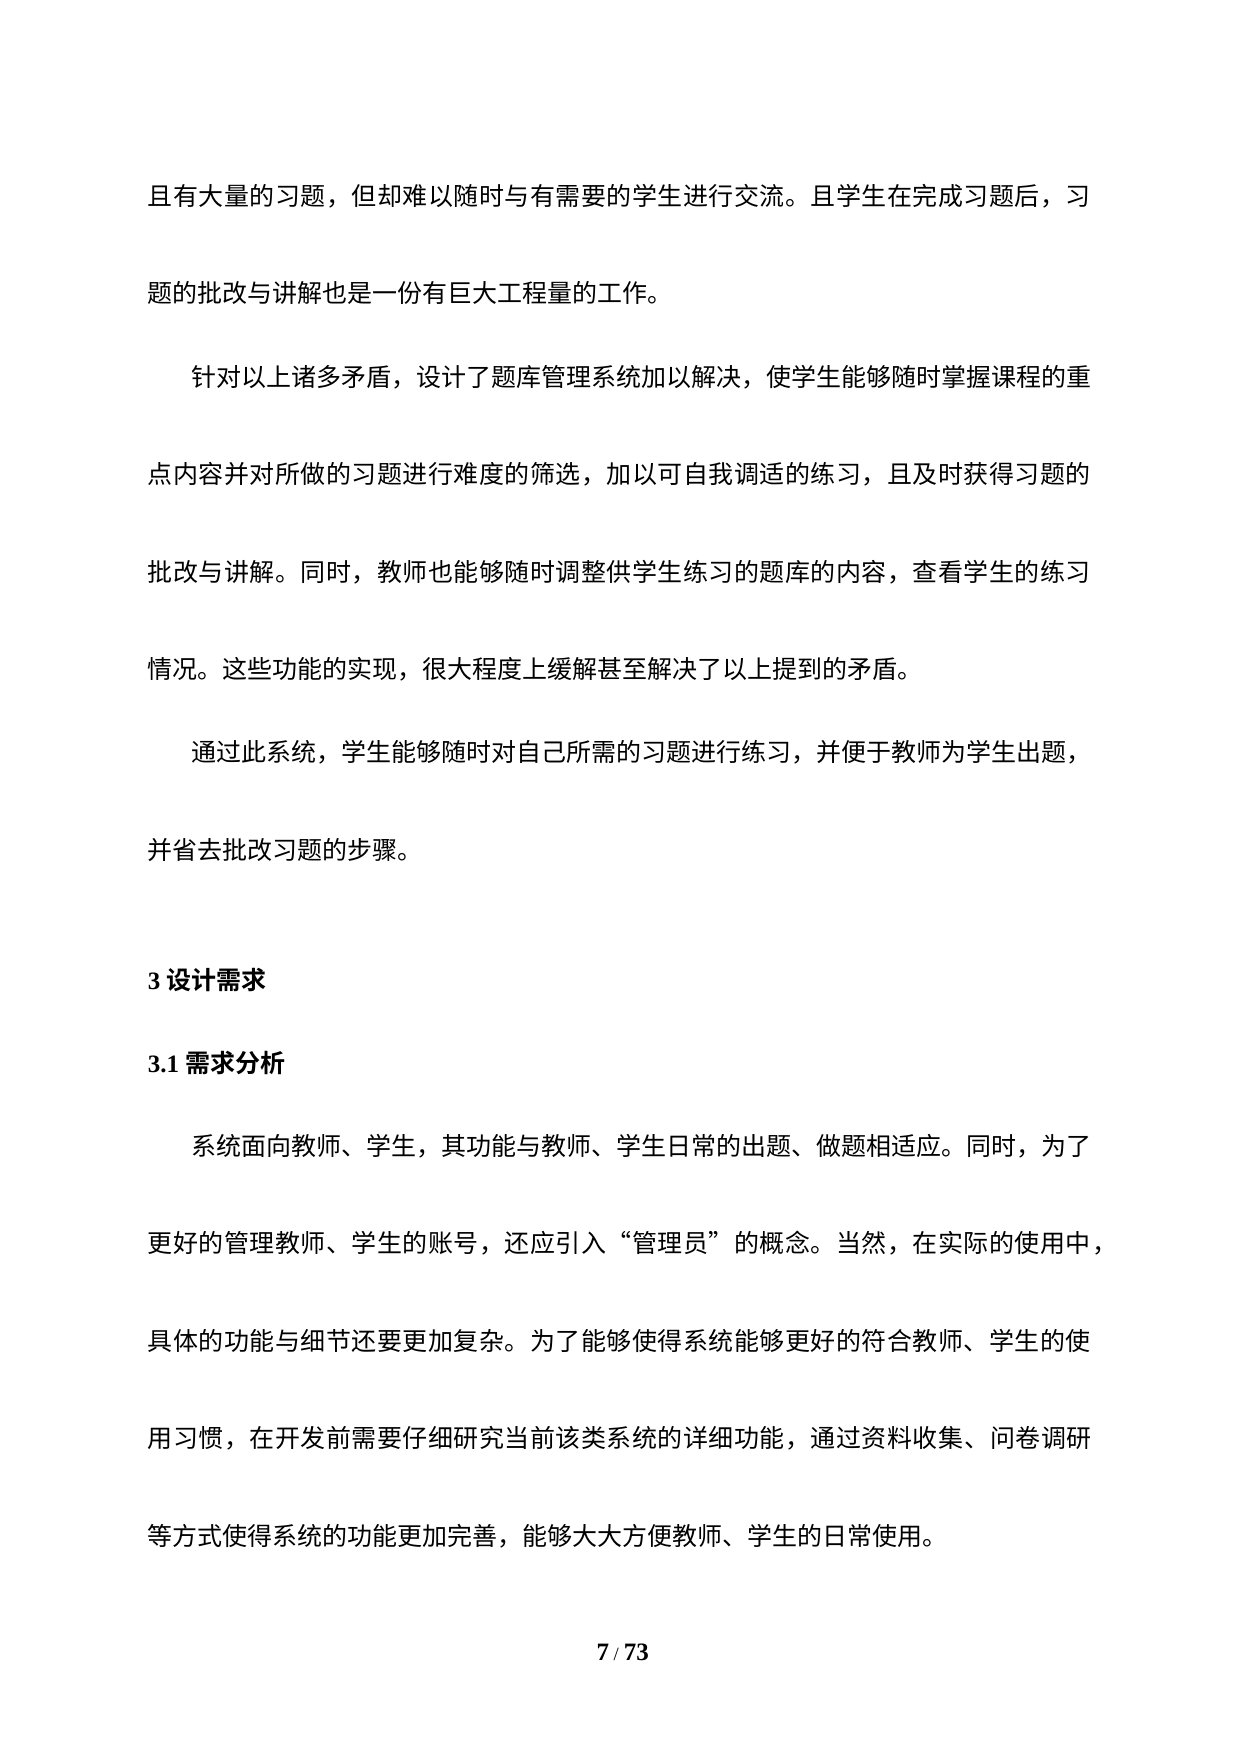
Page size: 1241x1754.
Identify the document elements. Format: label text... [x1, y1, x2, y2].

text 3 设计需求 [148, 946, 1092, 1011]
text 通过此系统，学生能够随时对自己所需的习题进行练习，并便于教师为学生出题，并省去批改习题的步骤。 [148, 718, 1092, 881]
text 3.1 需求分析 [148, 1029, 1092, 1094]
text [148, 162, 1092, 324]
text 针对以上诸多矛盾，设计了题库管理系统加以解决，使学生能够随时掌握课程的重点内容并对所做的习题进行难度的筛选，加以可自我调适的练习，且及时获得习题的批改与讲解。同时，教师也能够随时调整供学生练习的题库的内容，查看学生的练习情况。这些功能的实现，很大程度上缓解甚至解决了以上提到的矛盾。 [148, 343, 1092, 700]
text 系统面向教师、学生，其功能与教师、学生日常的出题、做题相适应。同时，为了更好的管理教师、学生的账号，还应引入“管理员”的概念。当然，在实际的使用中，具体的功能与细节还要更加复杂。为了能够使得系统能够更好的符合教师、学生的使用习惯，在开发前需要仔细研究当前该类系统的详细功能，通过资料收集、问卷调研等方式使得系统的功能更加完善，能够大大方便教师、学生的日常使用。 [148, 1112, 1092, 1567]
